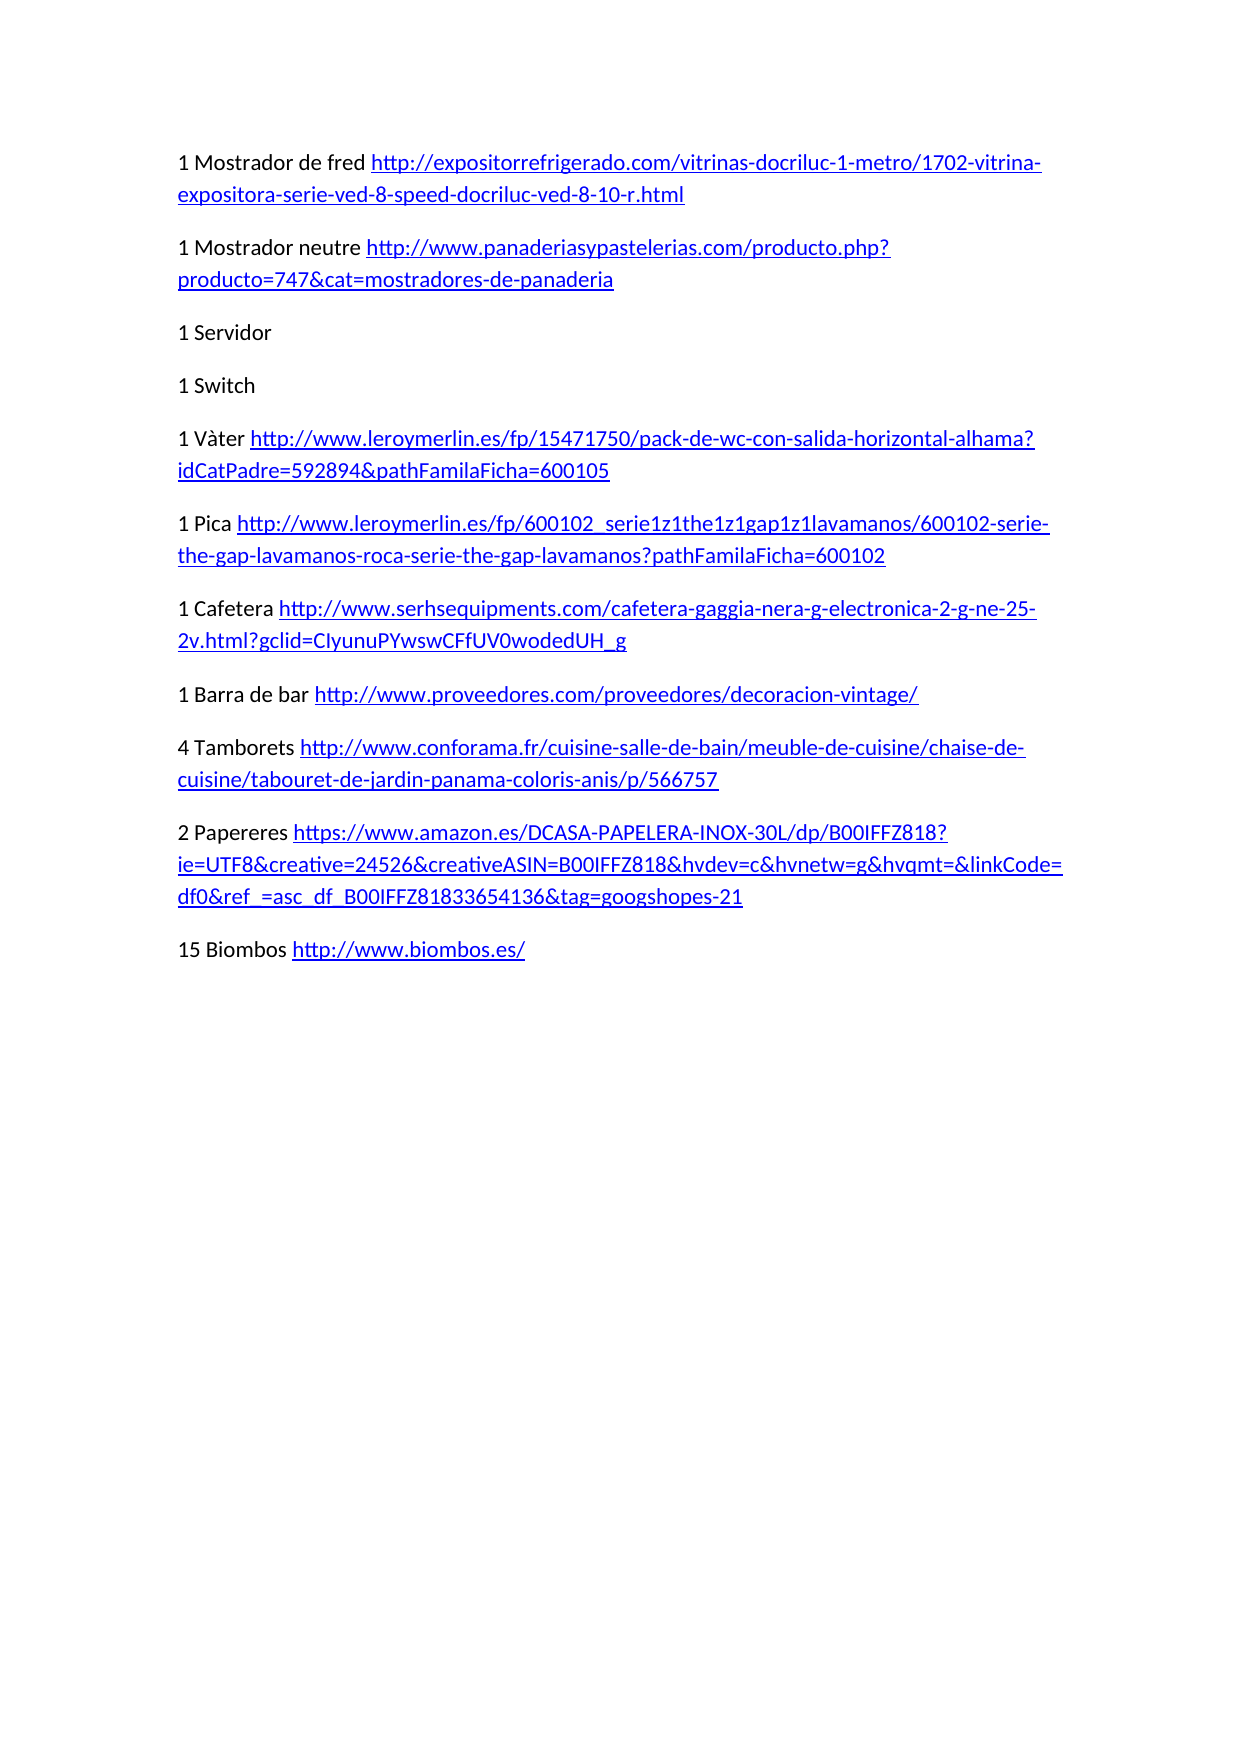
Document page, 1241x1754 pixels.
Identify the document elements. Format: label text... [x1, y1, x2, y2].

text 15 Biombos http://www.biombos.es/ [177, 935, 1063, 963]
text 1 Vàter http://www.leroymerlin.es/fp/15471750/pack-de-wc-con-salida-horizontal-alhama?idCatPadre=592894&pathFamilaFicha=600105 [177, 424, 1063, 484]
text 4 Tamborets http://www.conforama.fr/cuisine-salle-de-bain/meuble-de-cuisine/chaise-de-cuisine/tabouret-de-jardin-panama-coloris-anis/p/566757 [177, 733, 1063, 793]
text 1 Mostrador neutre http://www.panaderiasypastelerias.com/producto.php?producto=747&cat=mostradores-de-panaderia [177, 233, 1063, 293]
text 1 Pica http://www.leroymerlin.es/fp/600102_serie1z1the1z1gap1z1lavamanos/600102-serie-the-gap-lavamanos-roca-serie-the-gap-lavamanos?pathFamilaFicha=600102 [177, 509, 1063, 569]
text 1 Barra de bar http://www.proveedores.com/proveedores/decoracion-vintage/ [177, 680, 1063, 708]
text 1 Switch [177, 371, 1063, 399]
text 1 Servidor [177, 318, 1063, 346]
text 2 Papereres https://www.amazon.es/DCASA-PAPELERA-INOX-30L/dp/B00IFFZ818?ie=UTF8&creative=24526&creativeASIN=B00IFFZ818&hvdev=c&hvnetw=g&hvqmt=&linkCode=df0&ref_=asc_df_B00IFFZ81833654136&tag=googshopes-21 [177, 875, 1063, 910]
text 2 Papereres https://www.amazon.es/DCASA-PAPELERA-INOX-30L/dp/B00IFFZ818?ie=UTF8&creative=24526&creativeASIN=B00IFFZ818&hvdev=c&hvnetw=g&hvqmt=&linkCode=df0&ref_=asc_df_B00IFFZ81833654136&tag=googshopes-21 [177, 818, 1063, 874]
text 1 Cafetera http://www.serhsequipments.com/cafetera-gaggia-nera-g-electronica-2-g-ne-25-2v.html?gclid=CIyunuPYwswCFfUV0wodedUH_g [177, 594, 1063, 655]
text 1 Mostrador de fred http://expositorrefrigerado.com/vitrinas-docriluc-1-metro/1702-vitrina-expositora-serie-ved-8-speed-docriluc-ved-8-10-r.html [177, 148, 1063, 208]
